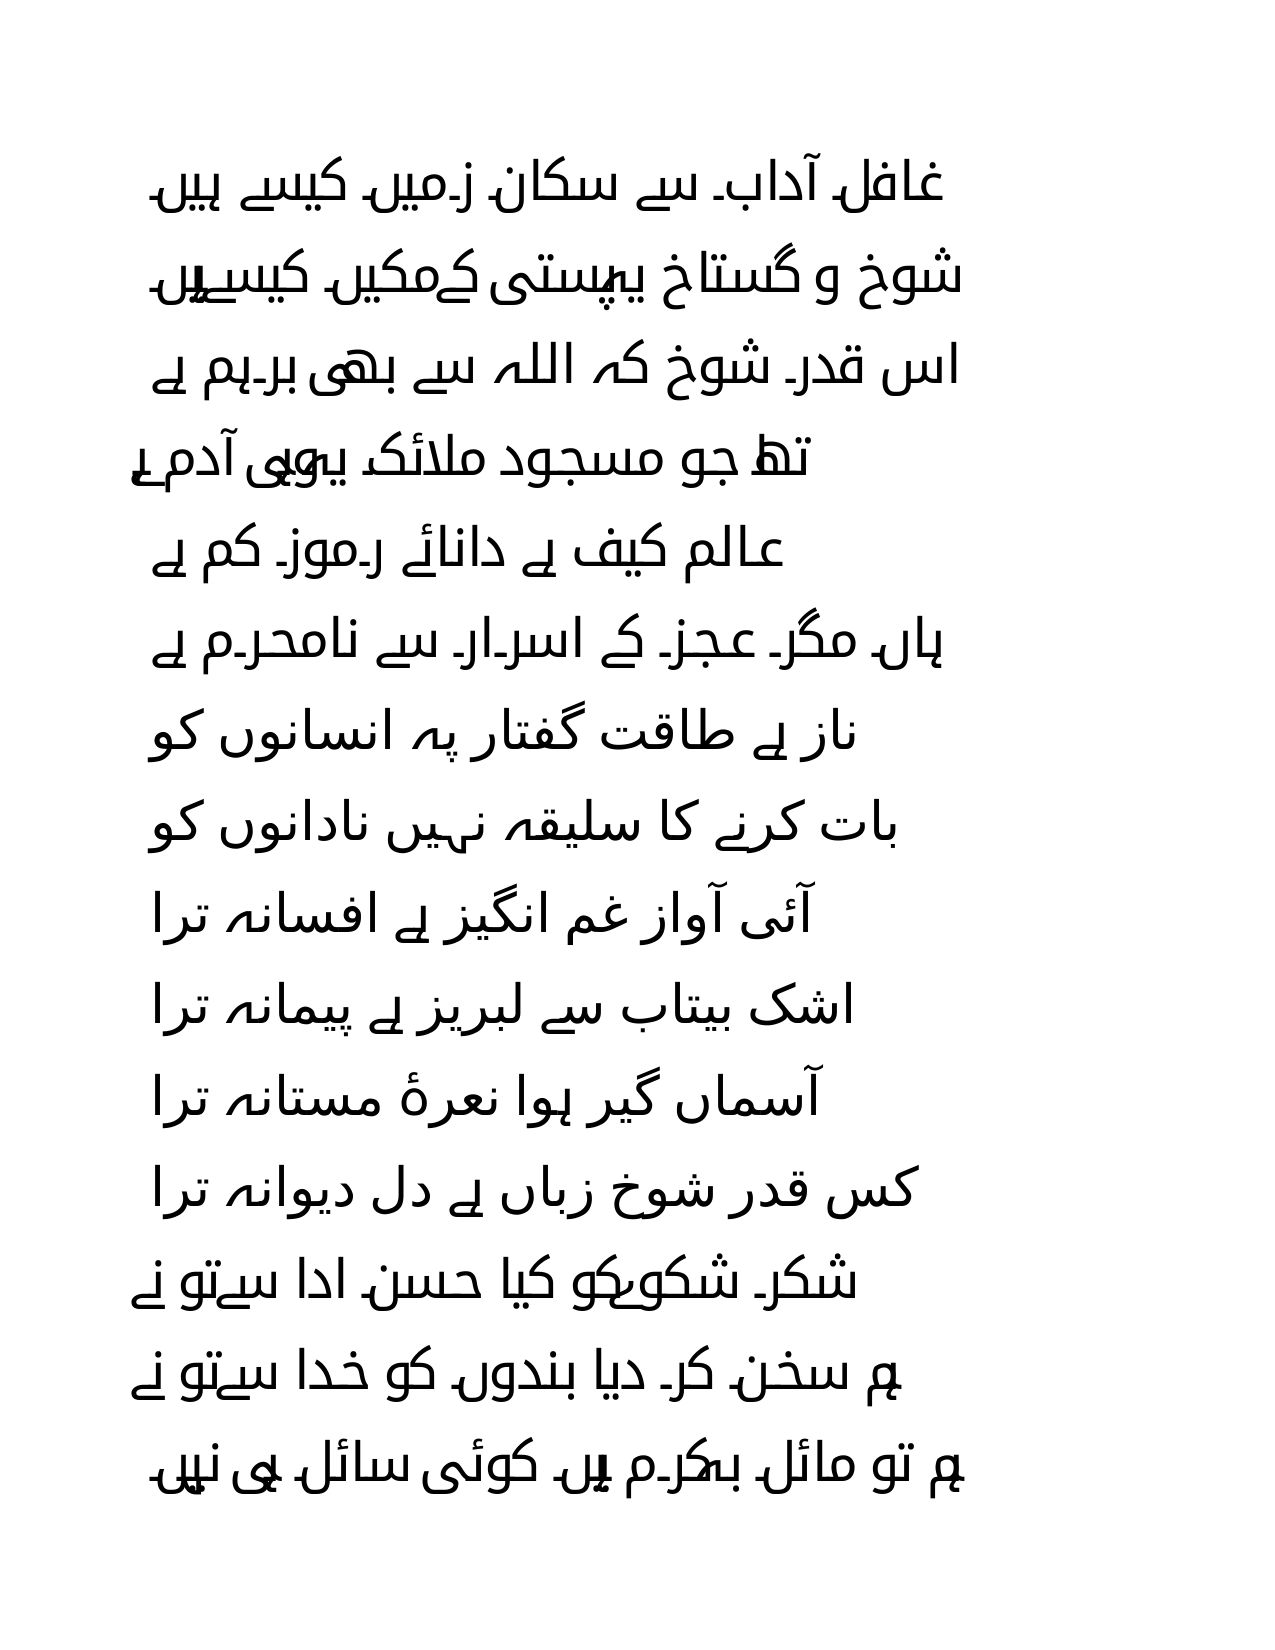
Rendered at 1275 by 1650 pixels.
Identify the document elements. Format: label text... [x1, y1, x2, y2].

text اس قدر شوخ کہ اللہ سے بھی برہم ہے [150, 333, 1125, 395]
text شوخ و گستاخ یہ پستی کے مکیں کیسے ہیں [150, 241, 1125, 304]
text بات کرنے کا سلیقہ نہیں نادانوں کو [150, 790, 1125, 852]
text آسماں گیر ہوا نعرۂ مستانہ ترا [150, 1064, 1125, 1127]
text ناز ہے طاقت گفتار پہ انسانوں کو [150, 699, 1125, 761]
text کس قدر شوخ زباں ہے دل دیوانہ ترا [150, 1156, 1125, 1218]
text ہم سخن کر دیا بندوں کو خدا سے تو نے [150, 1339, 1125, 1401]
text تھا جو مسجود ملائک یہ وہی آدم ہے [150, 424, 1125, 487]
text غافل آداب سے سکان زمیں کیسے ہیں [150, 150, 1125, 212]
text شکر شکوے کو کیا حسن ادا سے تو نے [150, 1247, 1125, 1310]
text ہم تو مائل بہ کرم ہیں کوئی سائل ہی نہیں [150, 1430, 1125, 1493]
text اشک بیتاب سے لبریز ہے پیمانہ ترا [150, 973, 1125, 1035]
text آئی آواز غم انگیز ہے افسانہ ترا [150, 882, 1125, 944]
text ہاں مگر عجز کے اسرار سے نامحرم ہے [150, 607, 1125, 669]
text عالم کیف ہے دانائے رموز کم ہے [150, 516, 1125, 578]
